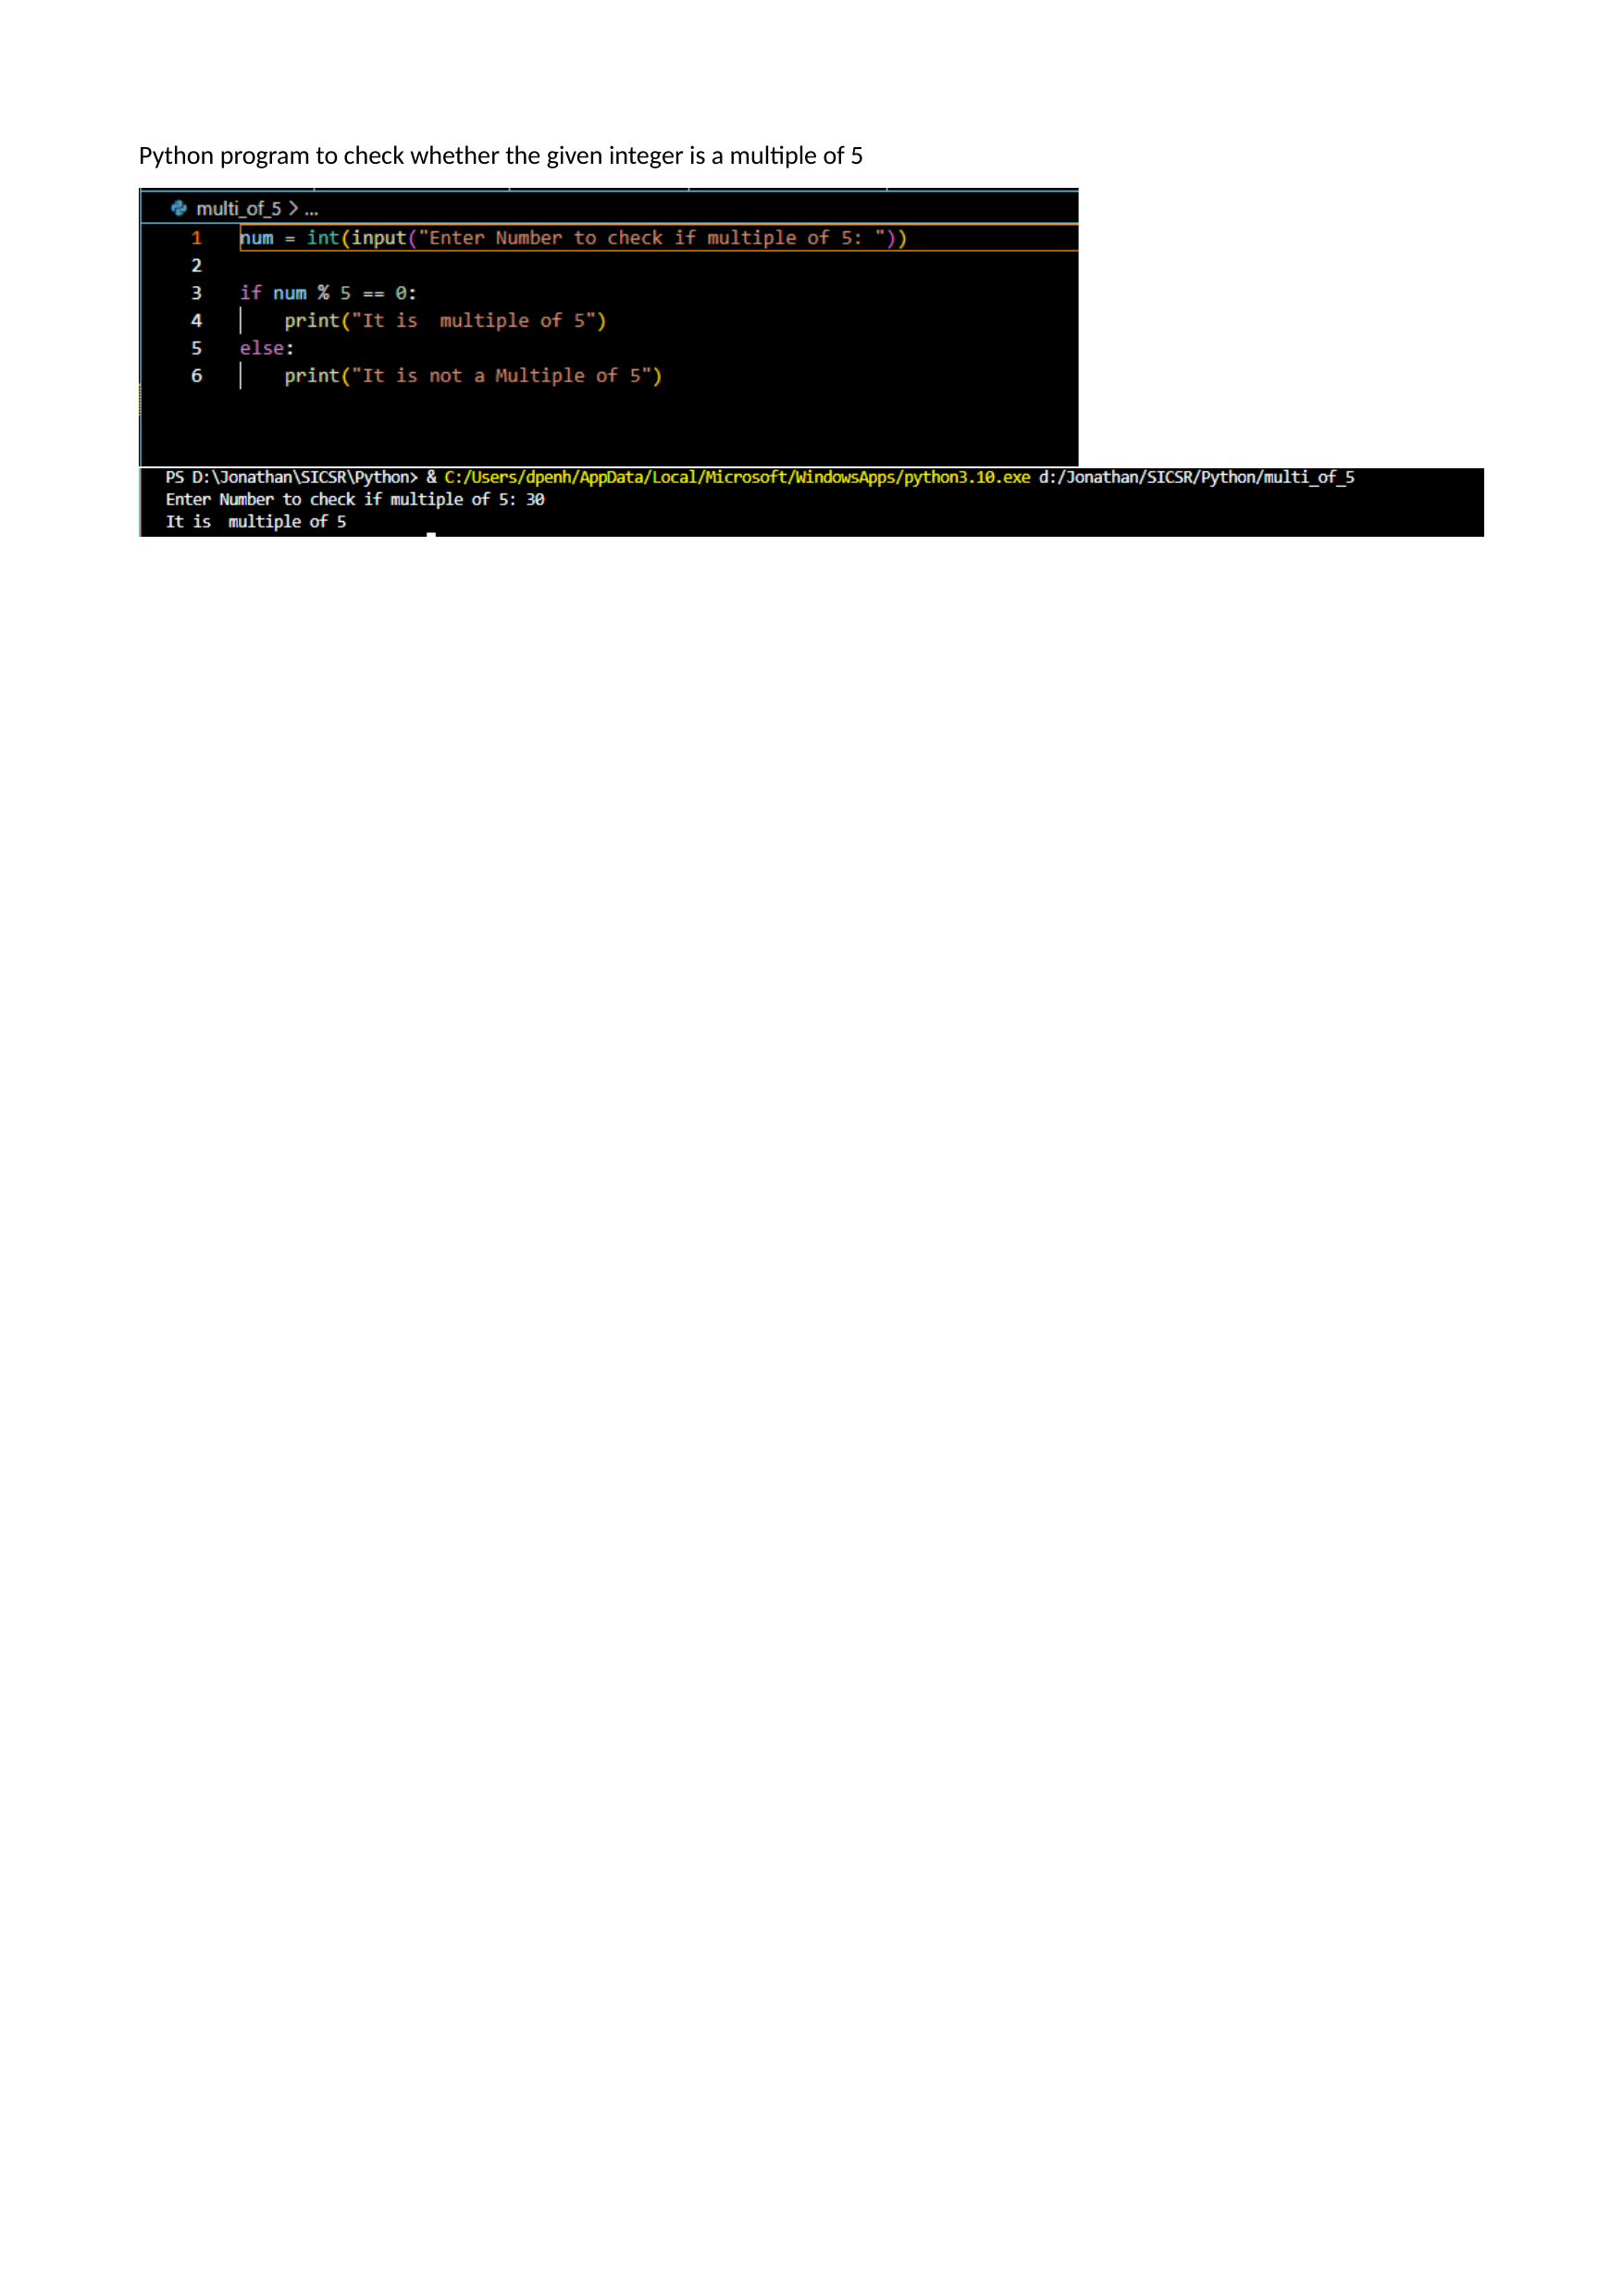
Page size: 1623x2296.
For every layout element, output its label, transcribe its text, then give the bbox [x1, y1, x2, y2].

picture [139, 468, 1484, 537]
picture [139, 188, 1079, 466]
text Python program to check whether the given integer is a multiple of 5 [139, 139, 1484, 170]
